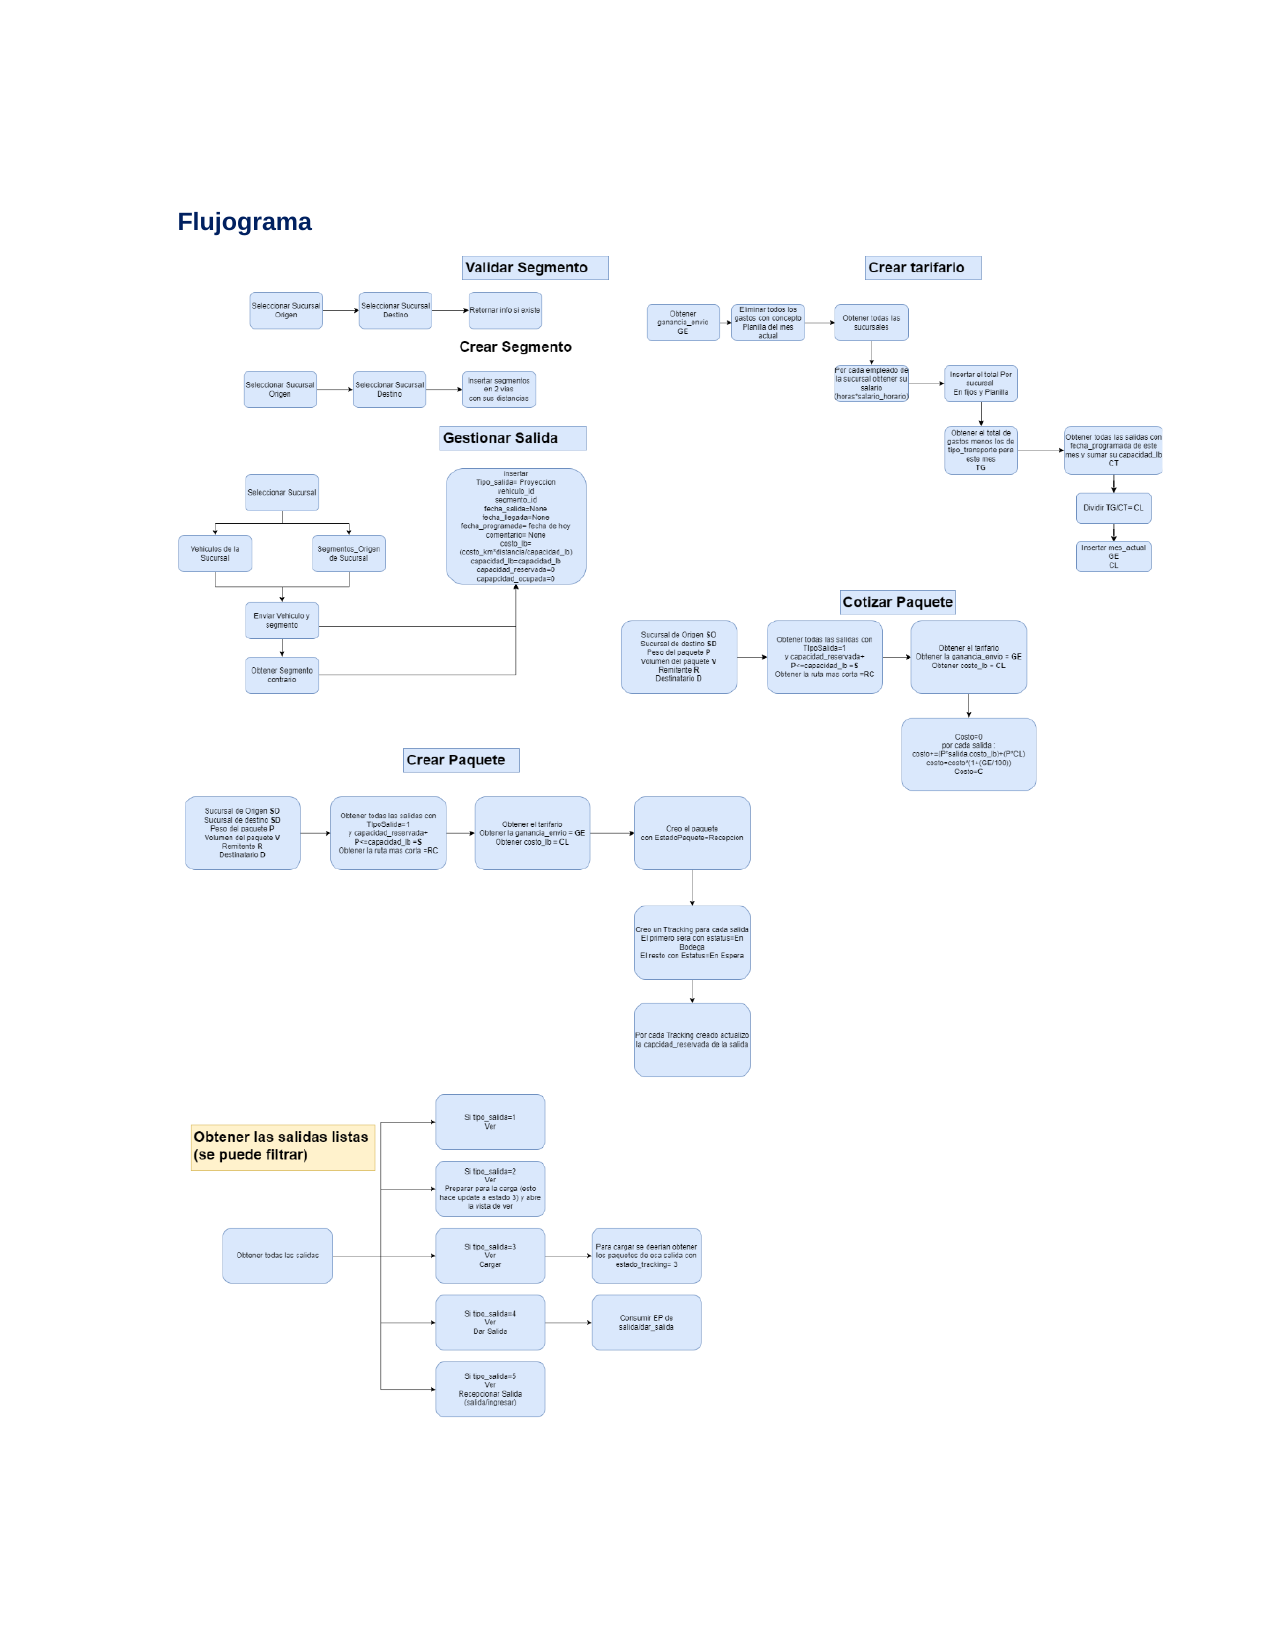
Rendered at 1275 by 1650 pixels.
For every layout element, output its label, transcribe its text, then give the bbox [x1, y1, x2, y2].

subtitle Flujograma [177, 207, 1097, 236]
picture [178, 250, 1163, 1423]
